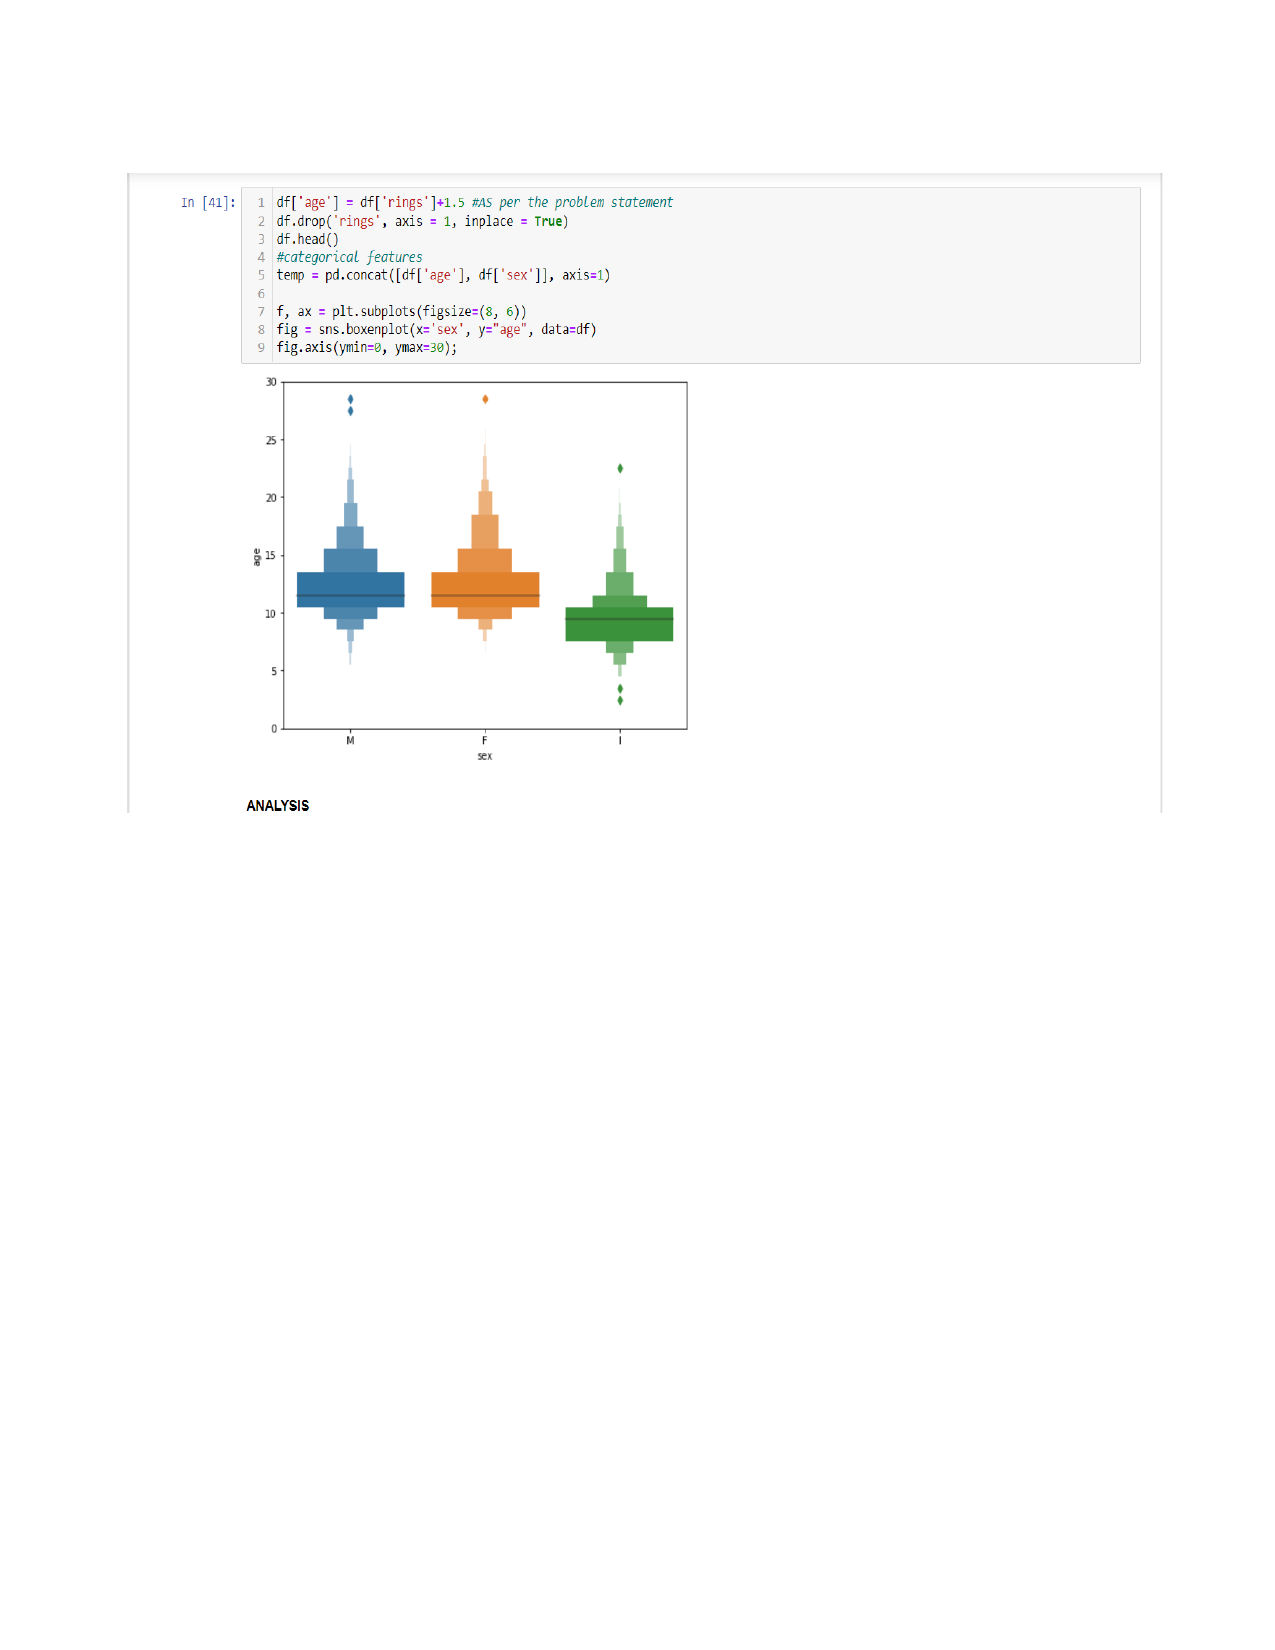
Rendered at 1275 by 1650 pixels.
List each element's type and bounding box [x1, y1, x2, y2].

picture [127, 171, 1163, 813]
